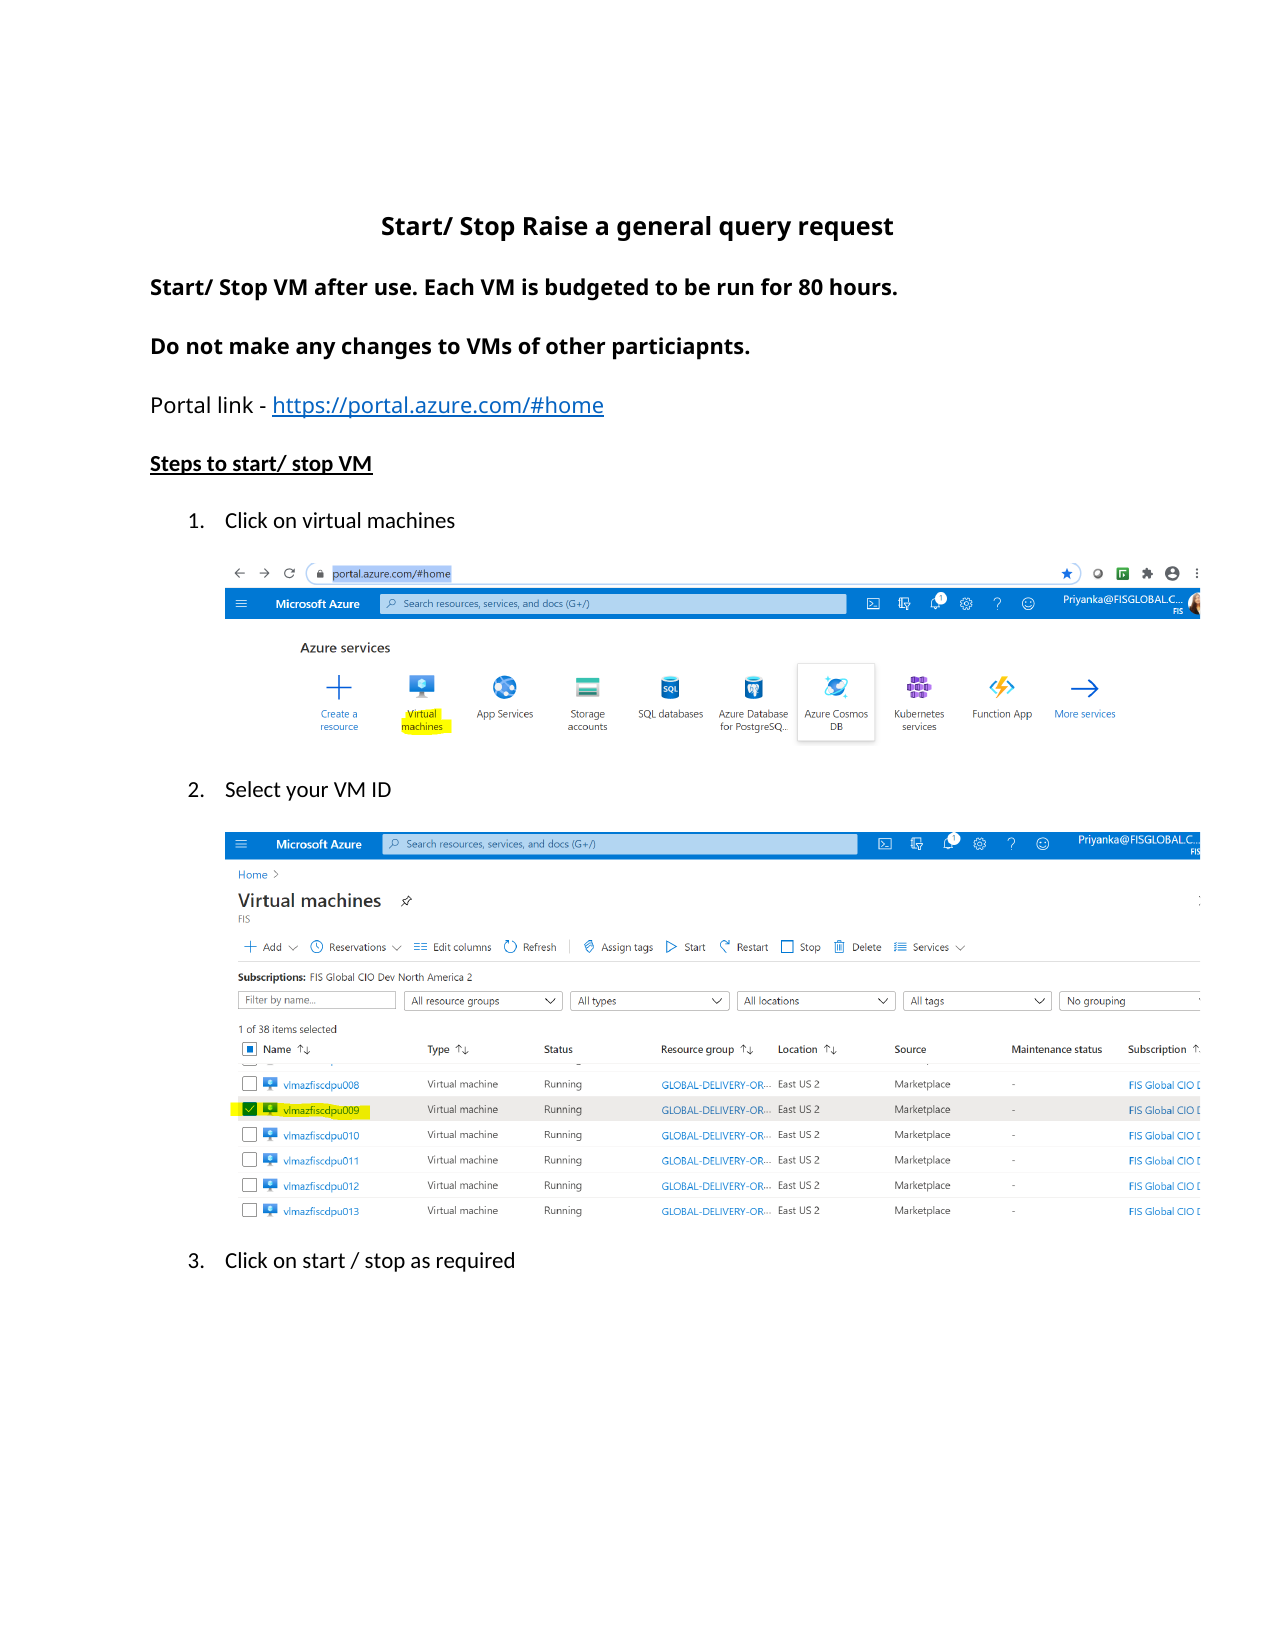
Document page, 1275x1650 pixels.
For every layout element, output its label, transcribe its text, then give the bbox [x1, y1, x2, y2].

text Start/ Stop Raise a general query request [150, 209, 1125, 243]
list Select your VM ID [187, 775, 1125, 803]
list Click on virtual machines [187, 506, 1125, 534]
text Portal link - https://portal.azure.com/#home [150, 390, 1125, 420]
picture [225, 832, 1200, 1217]
list Click on start / stop as required [187, 1246, 1125, 1274]
text Start/ Stop VM after use. Each VM is budgeted to be run for 80 hours. [150, 272, 1125, 302]
picture [225, 563, 1200, 746]
text Steps to start/ stop VM [150, 449, 1125, 477]
text Do not make any changes to VMs of other particiapnts. [150, 331, 1125, 361]
